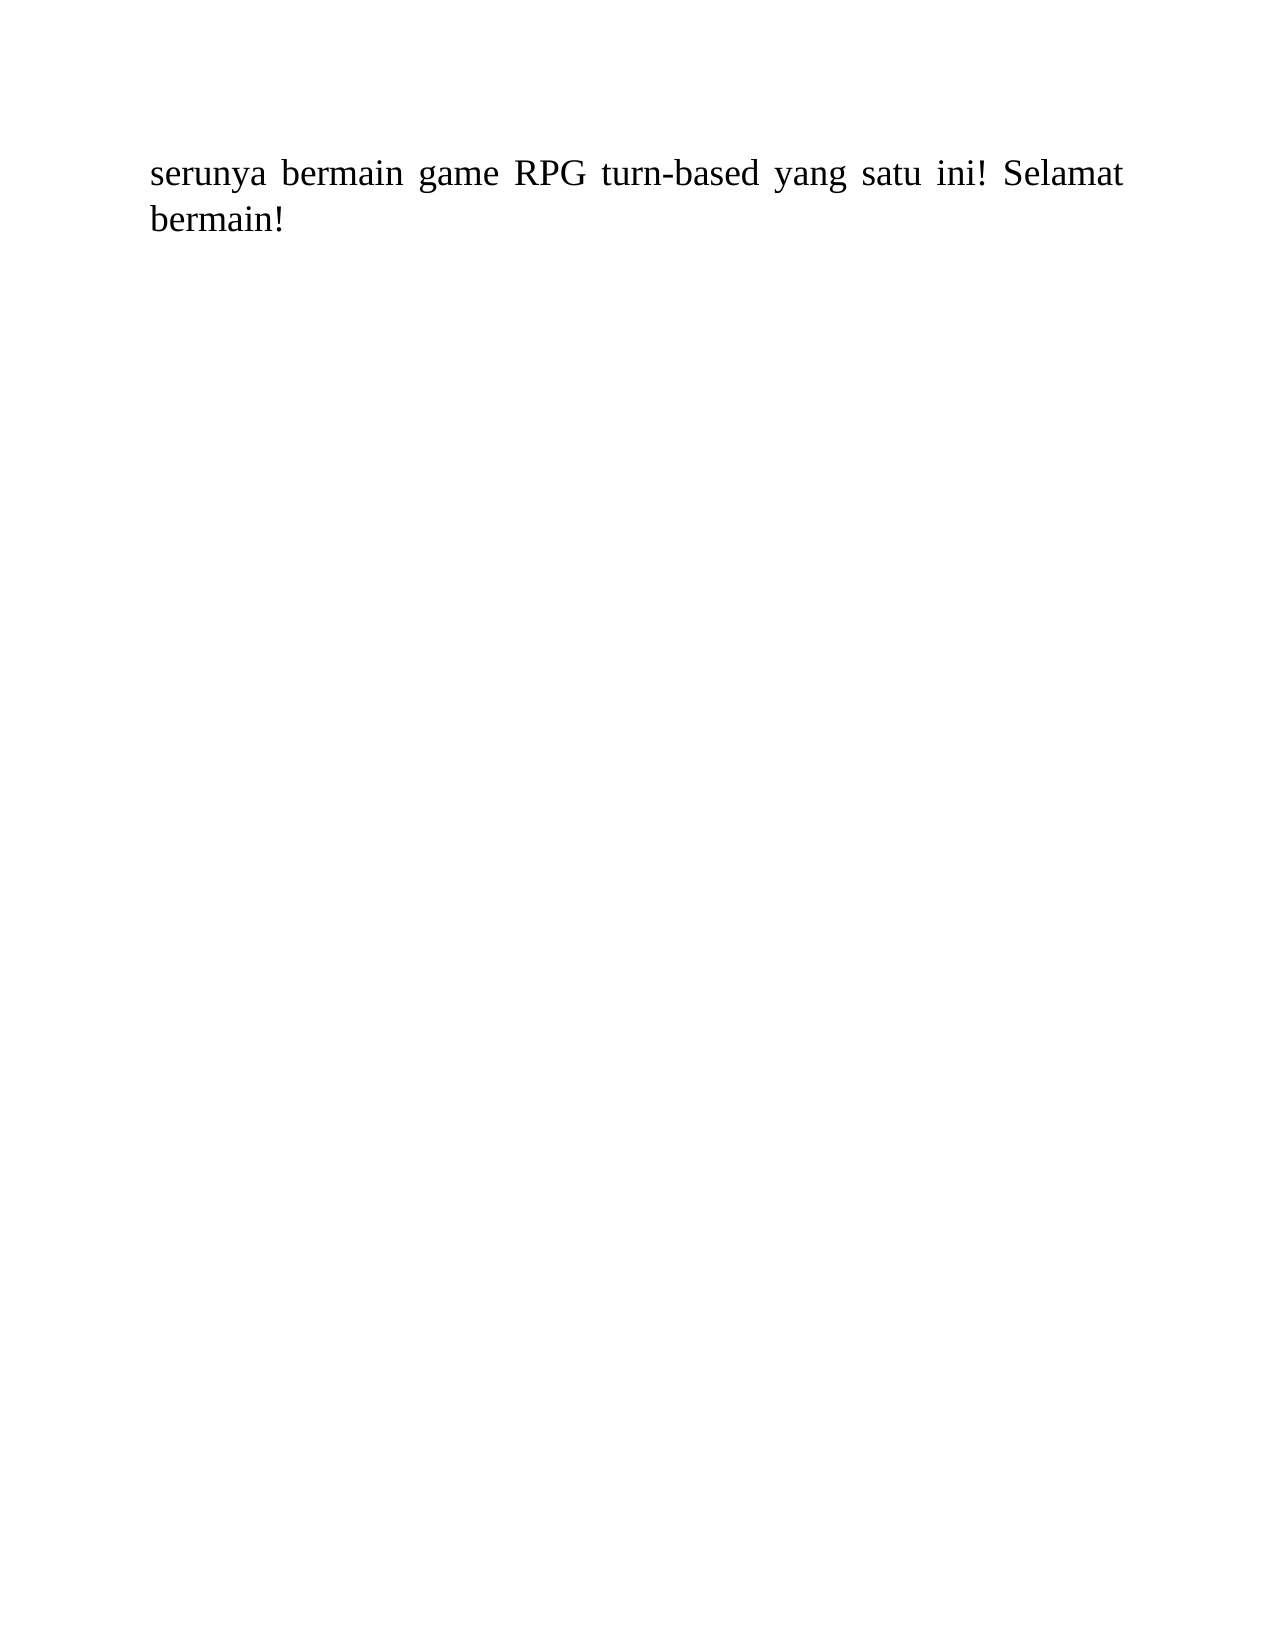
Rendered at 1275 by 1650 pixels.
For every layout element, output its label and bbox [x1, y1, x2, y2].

text [150, 150, 1125, 240]
